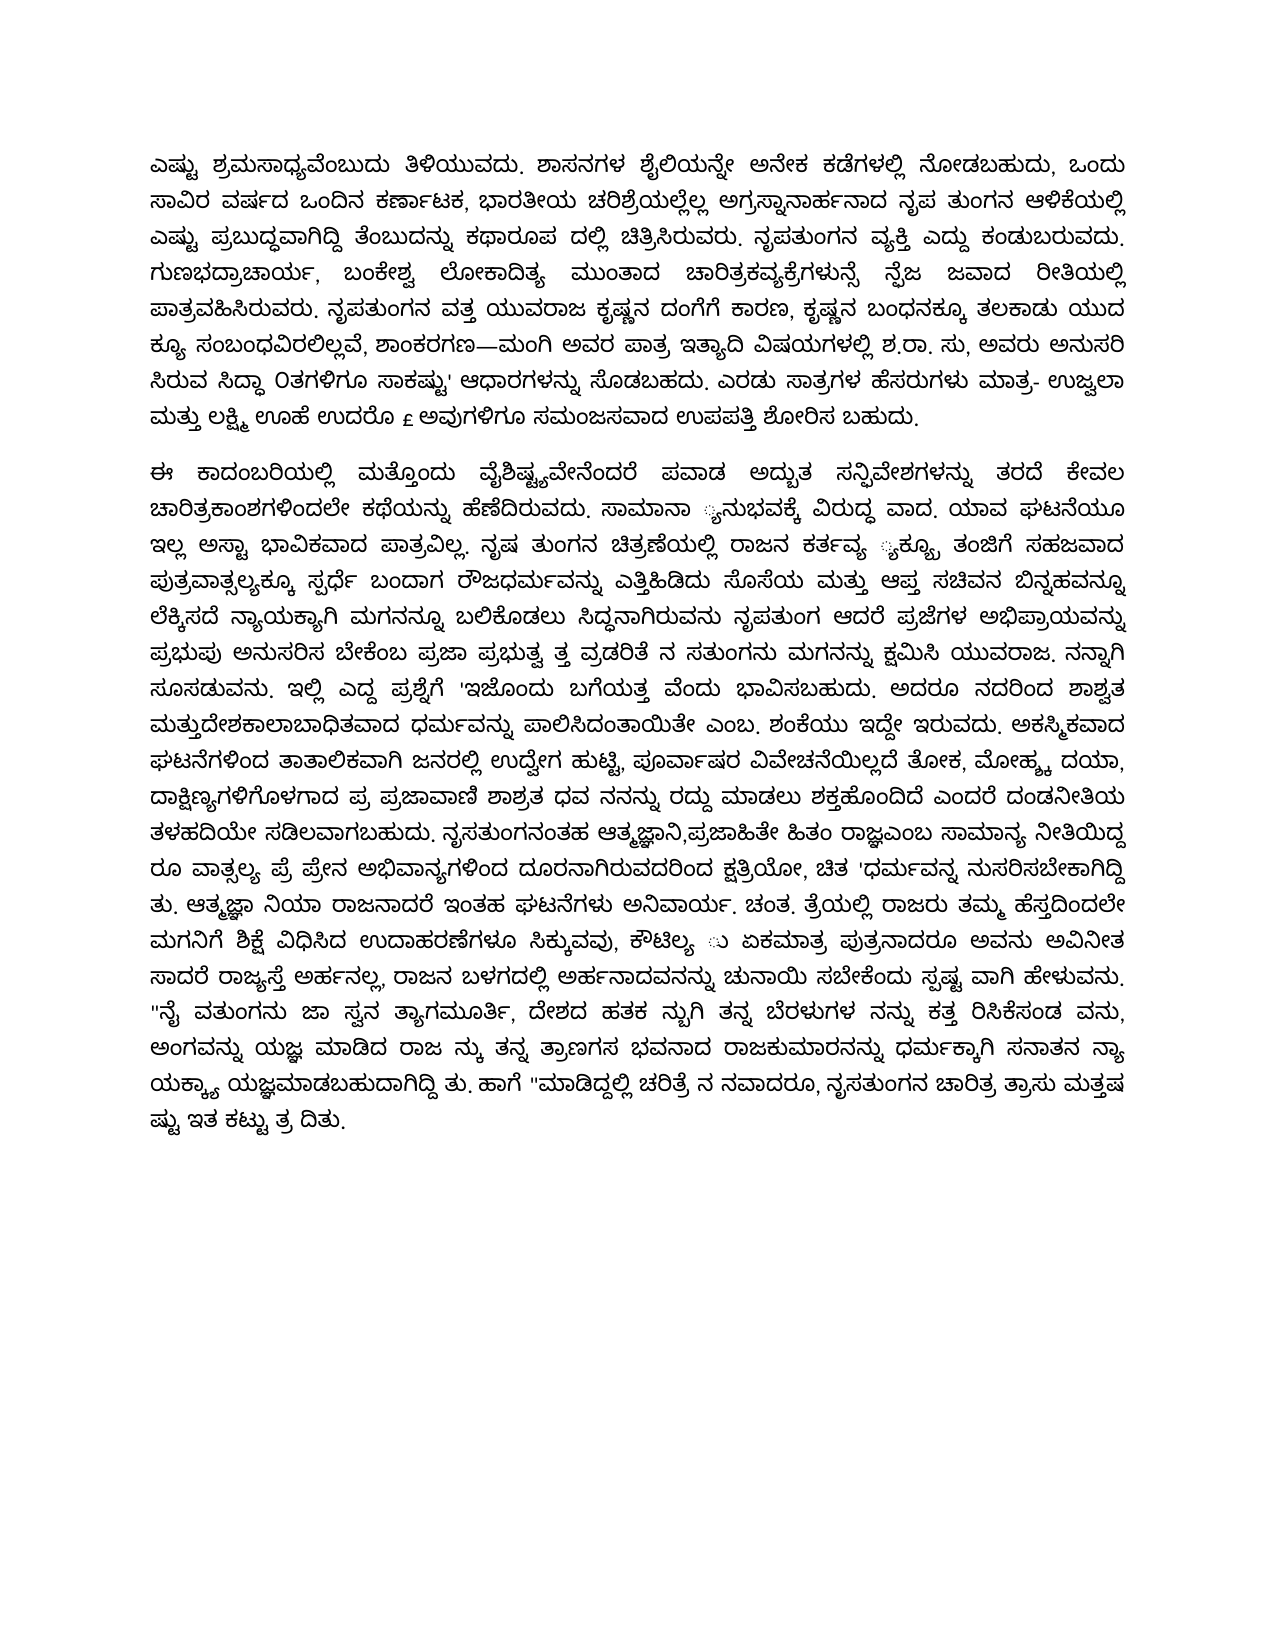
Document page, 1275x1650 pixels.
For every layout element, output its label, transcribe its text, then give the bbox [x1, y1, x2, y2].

text ಎಷ್ಟು ಶ್ರಮಸಾಧ್ಯವೆಂಬುದು ತಿಳಿಯುವದು. ಶಾಸನಗಳ ಶೈಲಿಯನ್ನೇ ಅನೇಕ ಕಡೆಗಳಲ್ಲಿ ನೋಡಬಹುದು, ಒಂದು ಸಾವಿರ ವರ್ಷದ ಒಂದಿನ ಕರ್ಣಾಟಕ, ಭಾರತೀಯ ಚರಿಶ್ರೆಯಲ್ಲೆಲ್ಲ ಅಗ್ರಸ್ನಾನಾರ್ಹನಾದ ನೃಪ ತುಂಗನ ಆಳಿಕೆಯಲ್ಲಿ ಎಷ್ಟು ಪ್ರಬುದ್ಧವಾಗಿದ್ದಿ ತೆಂಬುದನ್ನು ಕಥಾರೂಪ ದಲ್ಲಿ ಚಿತ್ರಿಸಿರುವರು. ನೃಪತುಂಗನ ವ್ಯಕ್ತಿ ಎದ್ದು ಕಂಡುಬರುವದು. ಗುಣಭದ್ರಾಚಾರ್ಯ, ಬಂಕೇಶ್ವ ಲೋಕಾದಿತ್ಯ ಮುಂತಾದ ಚಾರಿತ್ರಕವ್ಯಕ್ರೆಗಳುನ್ಸೆ ನ್ಫೆಜ ಜವಾದ ರೀತಿಯಲ್ಲಿ ಪಾತ್ರವಹಿಸಿರುವರು. ನೃಪತುಂಗನ ವತ್ತ ಯುವರಾಜ ಕೃಷ್ಣನ ದಂಗೆಗೆ ಕಾರಣ, ಕೃಷ್ಣನ ಬಂಧನಕ್ಕೂ ತಲಕಾಡು ಯುದ ಕ್ಯೂ ಸಂಬಂಧವಿರಲಿಲ್ಲವೆ, ಶಾಂಕರಗಣ—ಮಂಗಿ ಅವರ ಪಾತ್ರ ಇತ್ಯಾದಿ ವಿಷಯಗಳಲ್ಲಿ ಶ.ರಾ. ಸು, ಅವರು ಅನುಸರಿ ಸಿರುವ ಸಿದ್ಧಾ ೦ತಗಳಿಗೂ ಸಾಕಷ್ಟು' ಆಧಾರಗಳನ್ನು ಸೊಡಬಹದು. ಎರಡು ಸಾತ್ರಗಳ ಹೆಸರುಗಳು ಮಾತ್ರ- ಉಜ್ವಲಾ ಮತ್ತು ಲಕ್ಷ್ಮಿ ಊಹೆ ಉದರೊ £ ಅವುಗಳಿಗೂ ಸಮಂಜಸವಾದ ಉಪಪತ್ತಿ ಶೋರಿಸ ಬಹುದು. [150, 150, 1125, 433]
text ಈ ಕಾದಂಬರಿಯಲ್ಲಿ ಮತ್ತೊಂದು ವೈಶಿಷ್ಟ್ಯವೇನೆಂದರೆ ಪವಾಡ ಅದ್ಬುತ ಸನ್ಫಿವೇಶಗಳನ್ನು ತರದೆ ಕೇವಲ ಚಾರಿತ್ರಕಾಂಶಗಳಿಂದಲೇ ಕಥೆಯನ್ನು ಹೆಣೆದಿರುವದು. ಸಾಮಾನಾ ್ಯನುಭವಕ್ಕೆ ವಿರುದ್ಧ ವಾದ. ಯಾವ ಘಟನೆಯೂ ಇಲ್ಲ ಅಸ್ಟಾ ಭಾವಿಕವಾದ ಪಾತ್ರವಿಲ್ಲ. ನೃಷ ತುಂಗನ ಚಿತ್ರಣೆಯಲ್ಲಿ ರಾಜನ ಕರ್ತವ್ಯ ್ಯಕ್ಯ್ರೂ ತಂಜಿಗೆ ಸಹಜವಾದ ಪುತ್ರವಾತ್ಸಲ್ಯಕ್ಕೂ ಸ್ಪರ್ಧೆ ಬಂದಾಗ ರೌಜಧರ್ಮವನ್ನು ಎತ್ತಿಹಿಡಿದು ಸೊಸೆಯ ಮತ್ತು ಆಪ್ತ ಸಚಿವನ ಬಿನ್ನಹವನ್ನೂ ಲೆಕ್ಕಿಸದೆ ನ್ಯಾಯಕ್ಯಾಗಿ ಮಗನನ್ನೂ ಬಲಿಕೊಡಲು ಸಿದ್ಧನಾಗಿರುವನು ನೃಪತುಂಗ ಆದರೆ ಪ್ರಜೆಗಳ ಅಭಿಪ್ರಾಯವನ್ನು ಪ್ರಭುಪು ಅನುಸರಿಸ ಬೇಕೆಂಬ ಪ್ರಜಾ ಪ್ರಭುತ್ವ ತ್ತ ವ್ರಡರಿತೆ ನ ಸತುಂಗನು ಮಗನನ್ನು ಕ್ಷಮಿಸಿ ಯುವರಾಜ. ನನ್ನಾಗಿ ಸೂಸಡುವನು. ಇಲ್ಲಿ ಎದ್ದ ಪ್ರಶ್ನೆಗೆ 'ಇಜೊಂದು ಬಗೆಯತ್ತ ವೆಂದು ಭಾವಿಸಬಹುದು. ಅದರೂ ನದರಿಂದ ಶಾಶ್ವತ ಮತ್ತುದೇಶಕಾಲಾಬಾಧಿತವಾದ ಧರ್ಮವನ್ನು ಪಾಲಿಸಿದಂತಾಯಿತೇ ಎಂಬ. ಶಂಕೆಯು ಇದ್ದೇ ಇರುವದು. ಅಕಸ್ಮಿಕವಾದ ಘಟನೆಗಳಿಂದ ತಾತಾಲಿಕವಾಗಿ ಜನರಲ್ಲಿ ಉದ್ವೇಗ ಹುಟ್ಟಿ, ಪೂರ್ವಾಷರ ವಿವೇಚನೆಯಿಲ್ಲದೆ ತೋಕ, ಮೋಹ್ಶ್ಕ ದಯಾ, ದಾಕ್ಷಿಣ್ಯಗಳಿಗೊಳಗಾದ ಪ್ರ ಪ್ರಜಾವಾಣಿ ಶಾಶ್ರತ ಧವ ನನನ್ನು ರದ್ದು ಮಾಡಲು ಶಕ್ತಹೊಂದಿದೆ ಎಂದರೆ ದಂಡನೀತಿಯ ತಳಹದಿಯೇ ಸಡಿಲವಾಗಬಹುದು. ನೃಸತುಂಗನಂತಹ ಆತ್ಮಜ್ಞಾನಿ,ಪ್ರಜಾಹಿತೇ ಹಿತಂ ರಾಜ್ಞಎಂಬ ಸಾಮಾನ್ಯ ನೀತಿಯಿದ್ದ ರೂ ವಾತ್ಸಲ್ಯ ಪ್ರೆ ಪ್ರೇನ ಅಭಿವಾನ್ಯಗಳಿಂದ ದೂರನಾಗಿರುವದರಿಂದ ಕ್ಷತ್ರಿಯೋ, ಚಿತ 'ಧರ್ಮವನ್ನ ನುಸರಿಸಬೇಕಾಗಿದ್ದಿ ತು. ಆತ್ಮಜ್ಞಾ ನಿಯಾ ರಾಜನಾದರೆ ಇಂತಹ ಘಟನೆಗಳು ಅನಿವಾರ್ಯ. ಚಂತ. ತ್ರೆಯಲ್ಲಿ ರಾಜರು ತಮ್ಮ ಹೆಸ್ತದಿಂದಲೇ ಮಗನಿಗೆ ಶಿಕ್ಷೆ ವಿಧಿಸಿದ ಉದಾಹರಣೆಗಳೂ ಸಿಕ್ಕುವವು, ಕೌಟಿಲ್ಯ ು ಏಕಮಾತ್ರ ಪುತ್ರನಾದರೂ ಅವನು ಅವಿನೀತ ಸಾದರೆ ರಾಜ್ಯಸ್ತೆ ಅರ್ಹನಲ್ಲ, ರಾಜನ ಬಳಗದಲ್ಲಿ ಅರ್ಹನಾದವನನ್ನು ಚುನಾಯಿ ಸಬೇಕೆಂದು ಸ್ಪಷ್ಟ ವಾಗಿ ಹೇಳುವನು. "ನೈ ವತುಂಗನು ಜಾ ಸ್ವನ ತ್ಯಾಗಮೂರ್ತಿ, ದೇಶದ ಹತಕ ನ್ಬುಗಿ ತನ್ನ ಬೆರಳುಗಳ ನನ್ನು ಕತ್ತ ರಿಸಿಕೆಸಂಡ ವನು, ಅಂಗವನ್ನು ಯಜ್ಞ ಮಾಡಿದ ರಾಜ ನ್ಕು ತನ್ನ ತ್ರಾಣಗಸ ಭವನಾದ ರಾಜಕುಮಾರನನ್ನು ಧರ್ಮಕ್ಕಾಗಿ ಸನಾತನ ನ್ಯಾ ಯಕ್ಕ್ಯಾ ಯಜ್ಞಮಾಡಬಹುದಾಗಿದ್ದಿ ತು. ಹಾಗೆ "ಮಾಡಿದ್ದಲ್ಲಿ ಚರಿತ್ರೆ ನ ನವಾದರೂ, ನೃಸತುಂಗನ ಚಾರಿತ್ರ ತ್ರಾಸು ಮತ್ತಷ ಷ್ಟು ಇತ ಕಟ್ಟು ತ್ರ ದಿತು. [150, 458, 1125, 1136]
